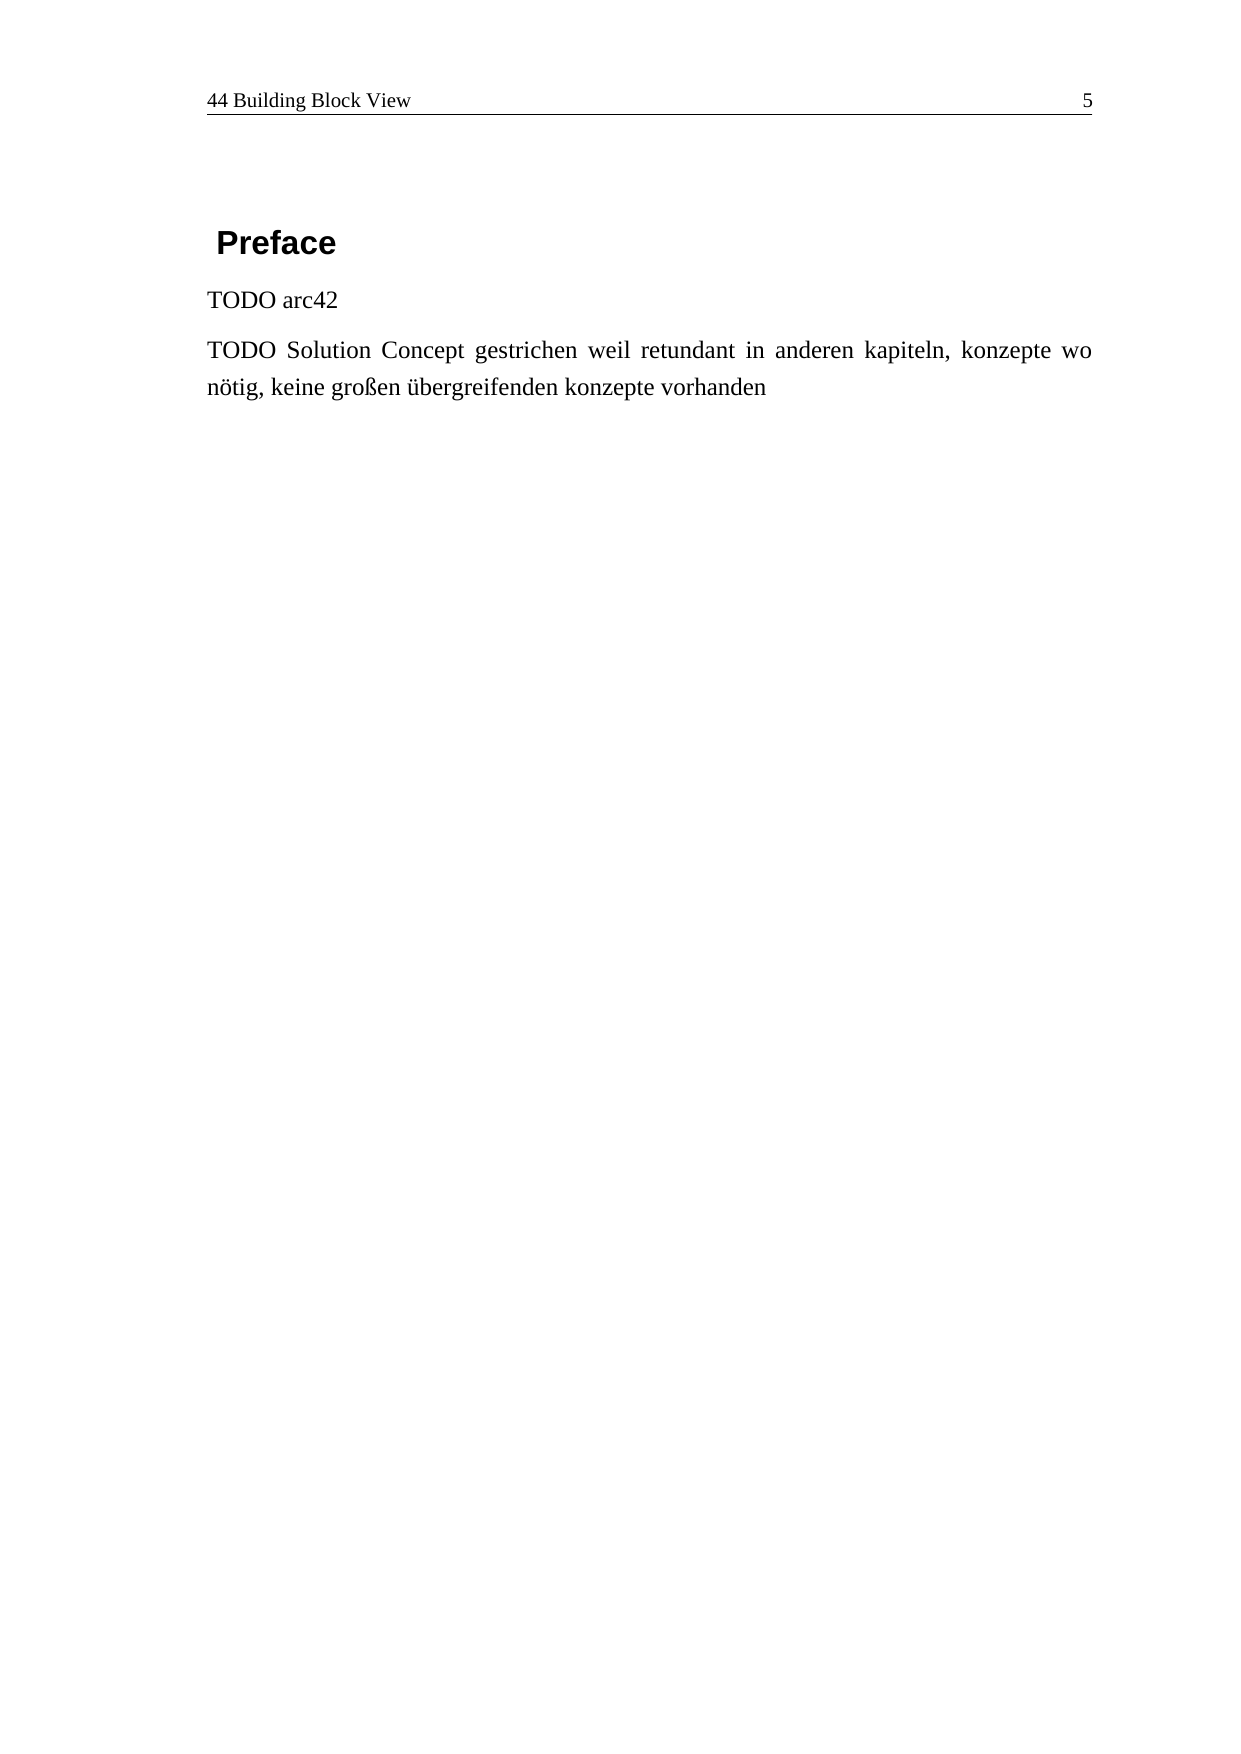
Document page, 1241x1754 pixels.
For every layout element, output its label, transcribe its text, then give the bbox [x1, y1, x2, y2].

subtitle Preface [207, 223, 1092, 261]
text TODO Solution Concept gestrichen weil retundant in anderen kapiteln, konzepte wo nötig, keine großen übergreifenden konzepte vorhanden [207, 335, 1092, 401]
text TODO arc42 [207, 285, 1092, 314]
